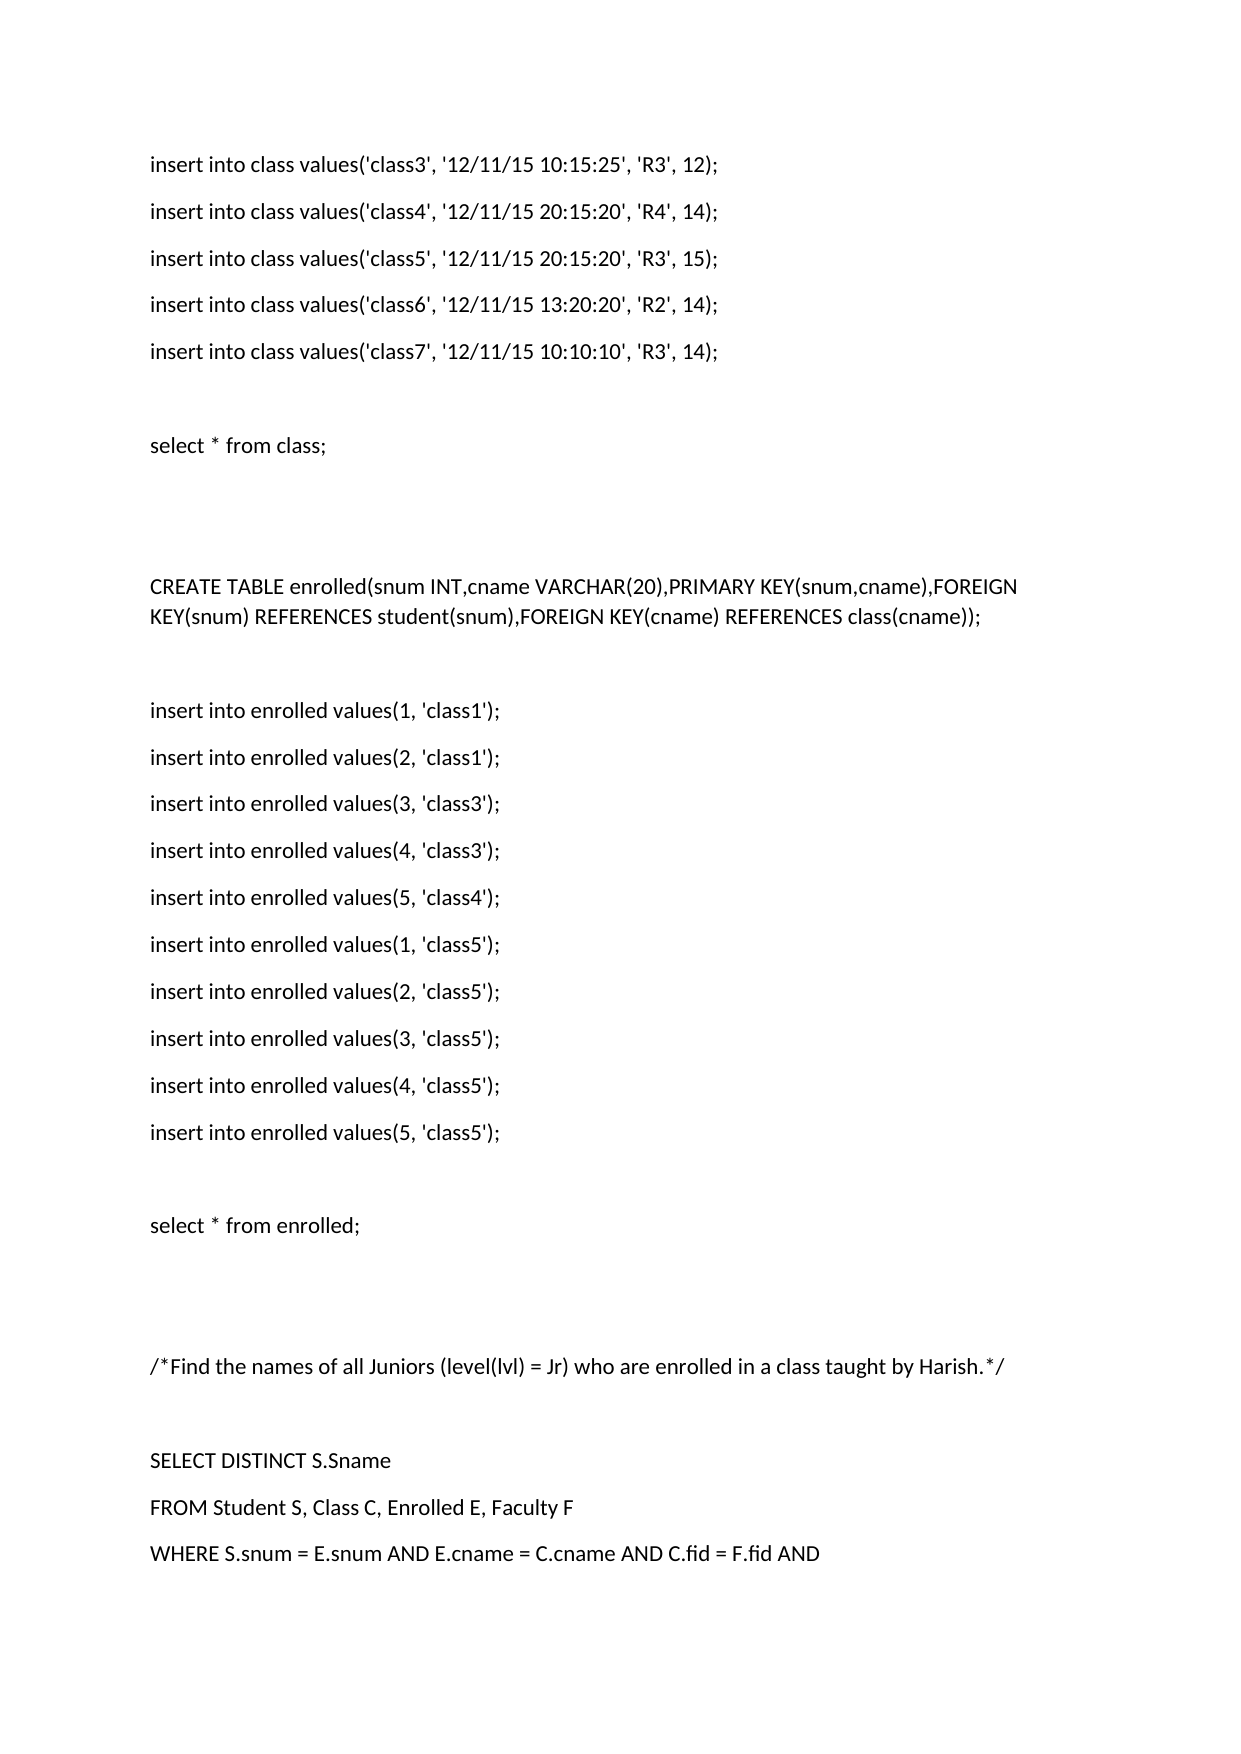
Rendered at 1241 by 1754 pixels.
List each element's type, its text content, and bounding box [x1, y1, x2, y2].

text insert into class values('class3', '12/11/15 10:15:25', 'R3', 12); [150, 150, 1090, 178]
text select * from class; [150, 431, 1090, 459]
text insert into class values('class7', '12/11/15 10:10:10', 'R3', 14); [150, 337, 1090, 366]
text insert into enrolled values(5, 'class4'); [150, 883, 1090, 911]
text WHERE S.snum = E.snum AND E.cname = C.cname AND C.fid = F.fid AND [150, 1539, 1090, 1568]
text insert into enrolled values(2, 'class5'); [150, 977, 1090, 1005]
text insert into enrolled values(2, 'class1'); [150, 743, 1090, 771]
text insert into enrolled values(1, 'class1'); [150, 696, 1090, 724]
text insert into enrolled values(3, 'class5'); [150, 1024, 1090, 1052]
text insert into class values('class6', '12/11/15 13:20:20', 'R2', 14); [150, 291, 1090, 319]
text insert into enrolled values(5, 'class5'); [150, 1118, 1090, 1146]
text insert into enrolled values(4, 'class3'); [150, 836, 1090, 864]
text insert into enrolled values(3, 'class3'); [150, 789, 1090, 818]
text CREATE TABLE enrolled(snum INT,cname VARCHAR(20),PRIMARY KEY(snum,cname),FOREIGN KEY(snum) REFERENCES student(snum),FOREIGN KEY(cname) REFERENCES class(cname)); [150, 572, 1090, 630]
text insert into enrolled values(4, 'class5'); [150, 1071, 1090, 1099]
text insert into class values('class5', '12/11/15 20:15:20', 'R3', 15); [150, 244, 1090, 272]
text insert into enrolled values(1, 'class5'); [150, 930, 1090, 958]
text select * from enrolled; [150, 1211, 1090, 1239]
text /*Find the names of all Juniors (level(lvl) = Jr) who are enrolled in a class taught by Harish.*/ [150, 1352, 1090, 1380]
text FROM Student S, Class C, Enrolled E, Faculty F [150, 1493, 1090, 1521]
text SELECT DISTINCT S.Sname [150, 1446, 1090, 1474]
text insert into class values('class4', '12/11/15 20:15:20', 'R4', 14); [150, 197, 1090, 225]
